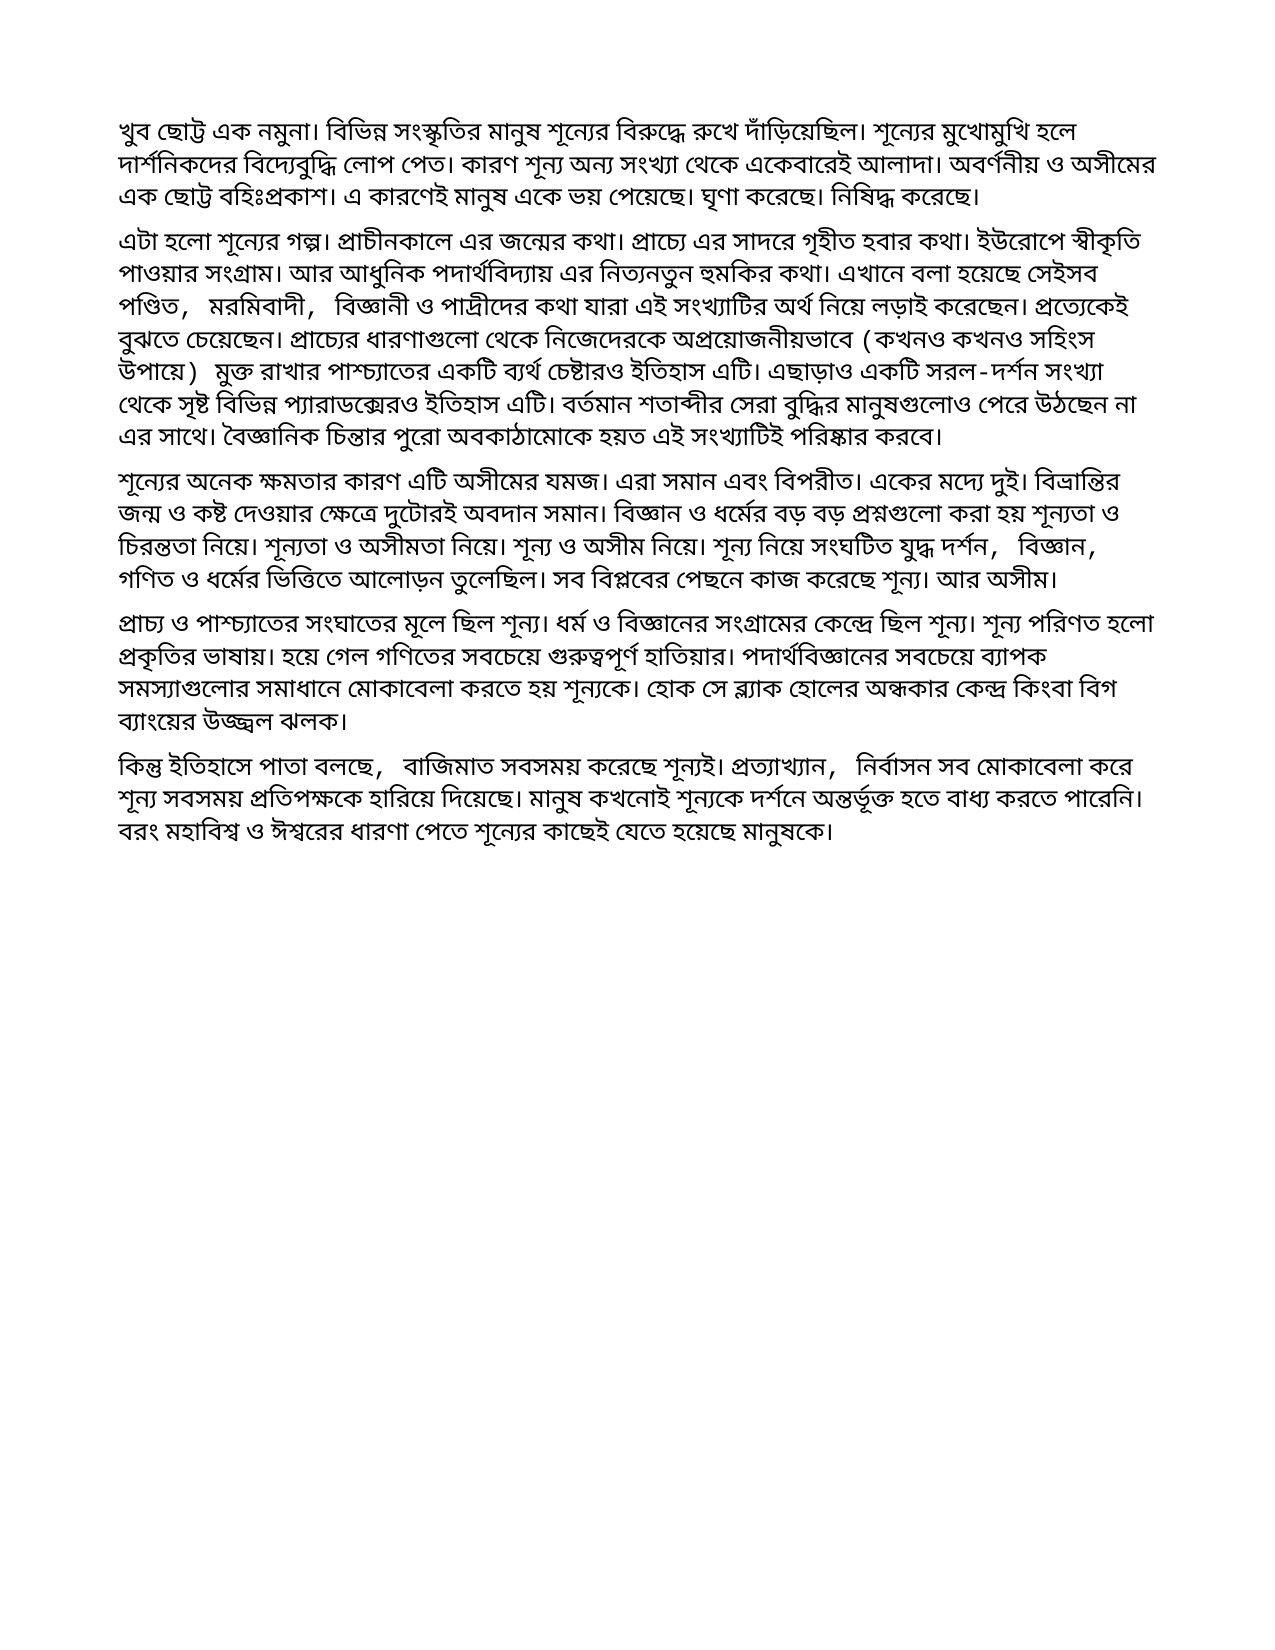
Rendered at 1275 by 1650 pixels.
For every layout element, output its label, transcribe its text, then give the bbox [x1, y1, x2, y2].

text এটা হলো শূন্যের গল্প। প্রাচীনকালে এর জন্মের কথা। প্রাচ্যে এর সাদরে গৃহীত হবার কথা। ইউরোপে স্বীকৃতি পাওয়ার সংগ্রাম। আর আধুনিক পদার্থবিদ্যায় এর নিত্যনতুন হুমকির কথা। এখানে বলা হয়েছে সেইসব পণ্ডিত, মরমিবাদী, বিজ্ঞানী ও পাদ্রীদের কথা যারা এই সংখ্যাটির অর্থ নিয়ে লড়াই করেছেন। প্রত্যেকেই বুঝতে চেয়েছেন। প্রাচ্যের ধারণাগুলো থেকে নিজেদেরকে অপ্রয়োজনীয়ভাবে (কখনও কখনও সহিংস উপায়ে) মুক্ত রাখার পাশ্চ্যাতের একটি ব্যর্থ চেষ্টারও ইতিহাস এটি। এছাড়াও একটি সরল-দর্শন সংখ্যা থেকে সৃষ্ট বিভিন্ন প্যারাডক্সেরও ইতিহাস এটি। বর্তমান শতাব্দীর সেরা বুদ্ধির মানুষগুলোও পেরে উঠছেন না এর সাথে। বৈজ্ঞানিক চিন্তার পুরো অবকাঠামোকে হয়ত এই সংখ্যাটিই পরিষ্কার করবে। [118, 228, 1157, 456]
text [118, 118, 1157, 216]
text কিন্তু ইতিহাসে পাতা বলছে, বাজিমাত সবসময় করেছে শূন্যই। প্রত্যাখ্যান, নির্বাসন সব মোকাবেলা করে শূন্য সবসময় প্রতিপক্ষকে হারিয়ে দিয়েছে। মানুষ কখনোই শূন্যকে দর্শনে অন্তর্ভূক্ত হতে বাধ্য করতে পারেনি। বরং মহাবিশ্ব ও ঈশ্বরের ধারণা পেতে শূন্যের কাছেই যেতে হয়েছে মানুষকে। [118, 752, 1157, 850]
text শূন্যের অনেক ক্ষমতার কারণ এটি অসীমের যমজ। এরা সমান এবং বিপরীত। একের মদ্যে দুই। বিভ্রান্তির জন্ম ও কষ্ট দেওয়ার ক্ষেত্রে দুটোরই অবদান সমান। বিজ্ঞান ও ধর্মের বড় বড় প্রশ্নগুলো করা হয় শূন্যতা ও চিরন্ততা নিয়ে। শূন্যতা ও অসীমতা নিয়ে। শূন্য ও অসীম নিয়ে। শূন্য নিয়ে সংঘটিত যুদ্ধ দর্শন, বিজ্ঞান, গণিত ও ধর্মের ভিত্তিতে আলোড়ন তুলেছিল। সব বিপ্লবের পেছনে কাজ করেছে শূন্য। আর অসীম। [118, 468, 1157, 598]
text প্রাচ্য ও পাশ্চ্যাতের সংঘাতের মূলে ছিল শূন্য। ধর্ম ও বিজ্ঞানের সংগ্রামের কেন্দ্রে ছিল শূন্য। শূন্য পরিণত হলো প্রকৃতির ভাষায়। হয়ে গেল গণিতের সবচেয়ে গুরুত্বপূর্ণ হাতিয়ার। পদার্থবিজ্ঞানের সবচেয়ে ব্যাপক সমস্যাগুলোর সমাধানে মোকাবেলা করতে হয় শূন্যকে। হোক সে ব্ল্যাক হোলের অন্ধকার কেন্দ্র কিংবা বিগ ব্যাংয়ের উজ্জ্বল ঝলক। [118, 610, 1157, 741]
